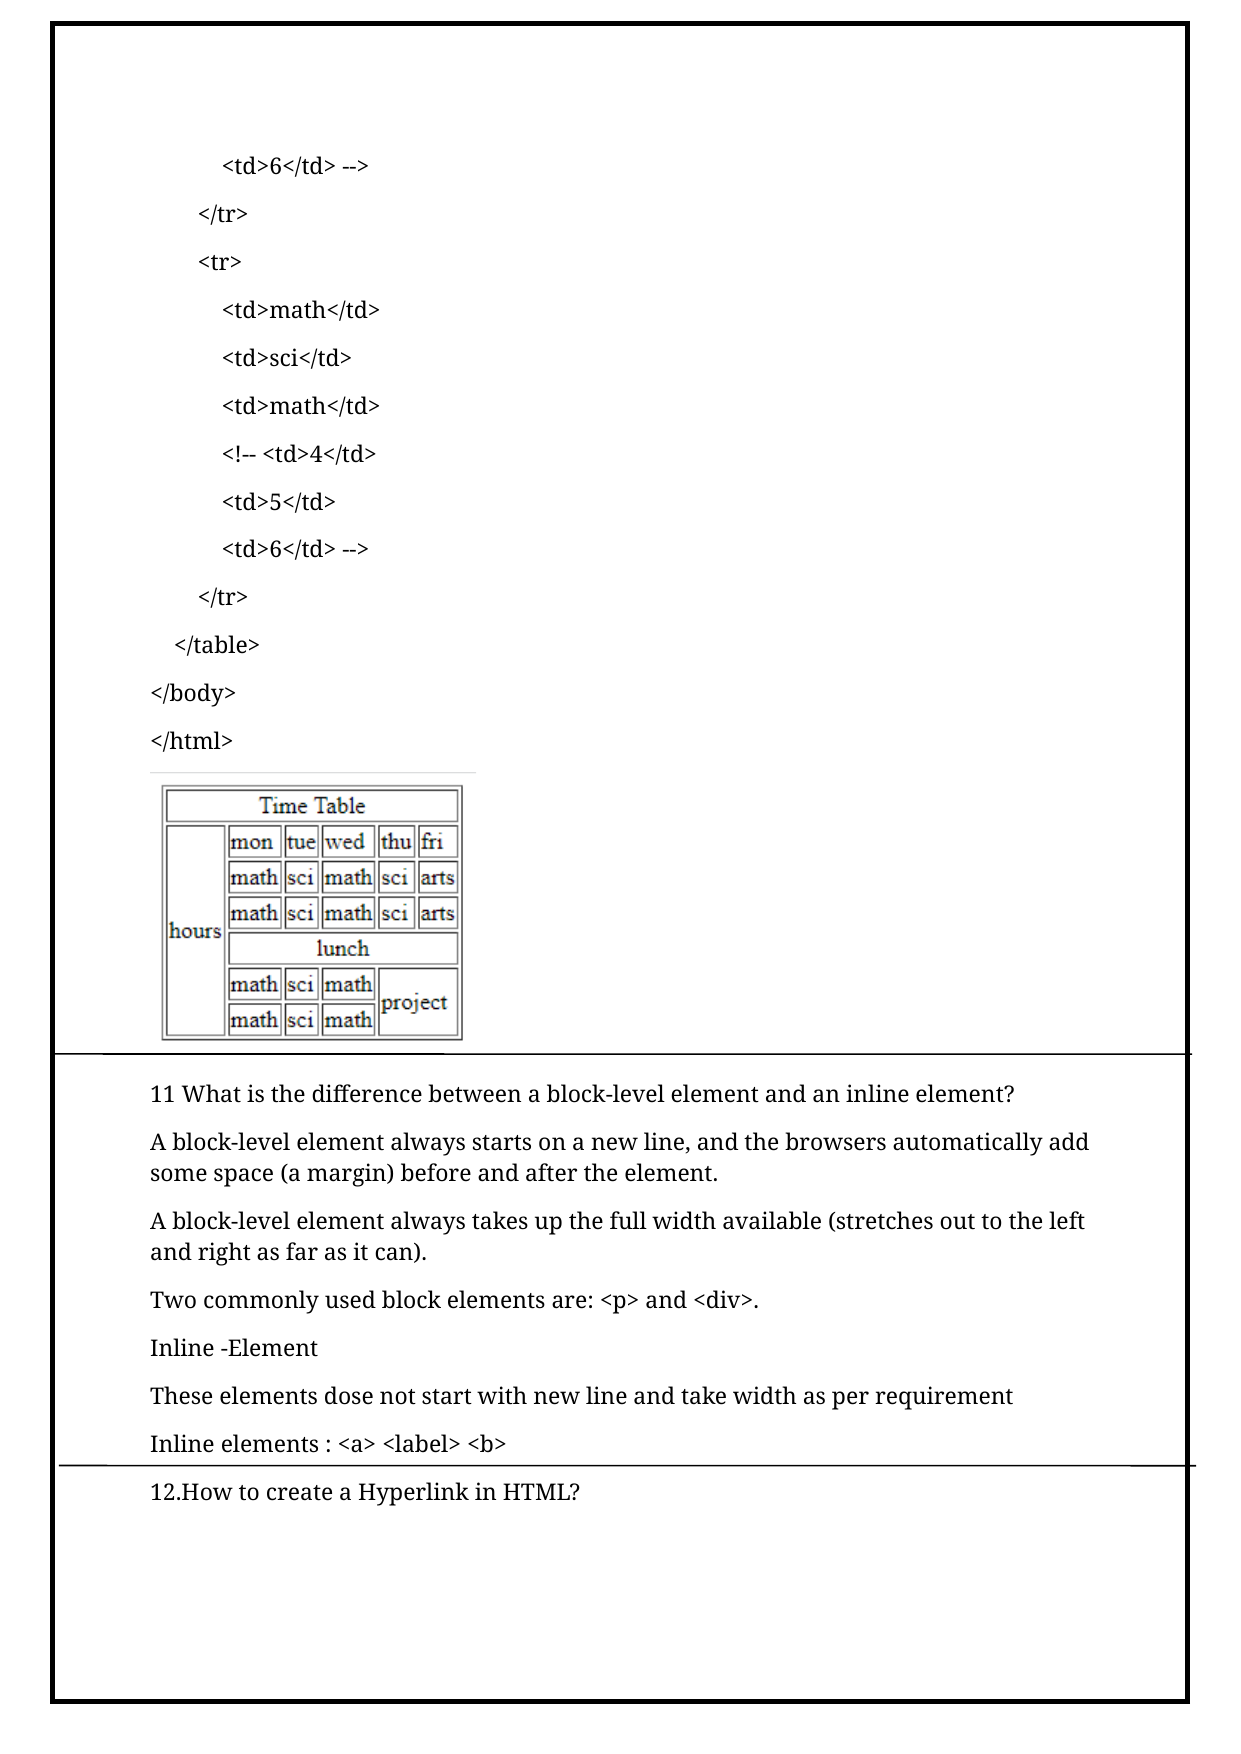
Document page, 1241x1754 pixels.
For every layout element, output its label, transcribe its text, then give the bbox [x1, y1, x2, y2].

text <td>math</td> [150, 294, 1090, 325]
text These elements dose not start with new line and take width as per requirement [150, 1380, 1090, 1411]
text </html> [150, 725, 1090, 756]
text Two commonly used block elements are: <p> and <div>. [150, 1284, 1090, 1315]
text <td>sci</td> [150, 342, 1090, 373]
text <!-- <td>4</td> [150, 437, 1090, 469]
text </table> [150, 629, 1090, 660]
text Inline elements : <a> <label> <b> [150, 1428, 1090, 1459]
text A block-level element always takes up the full width available (stretches out to the left and right as far as it can). [150, 1205, 1090, 1267]
text A block-level element always starts on a new line, and the browsers automatically add some space (a margin) before and after the element. [150, 1126, 1090, 1188]
text 11 What is the difference between a block-level element and an inline element? [150, 1078, 1090, 1109]
text 12.How to create a Hyperlink in HTML? [150, 1476, 1090, 1507]
text </body> [150, 677, 1090, 708]
text <td>6</td> --> [150, 533, 1090, 564]
text </tr> [150, 198, 1090, 229]
text <td>5</td> [150, 485, 1090, 517]
picture [150, 1055, 477, 1062]
picture [150, 772, 477, 1053]
text <td>math</td> [150, 389, 1090, 421]
text <td>6</td> --> [150, 150, 1090, 181]
text </tr> [150, 581, 1090, 612]
text <tr> [150, 246, 1090, 277]
text Inline -Element [150, 1332, 1090, 1363]
